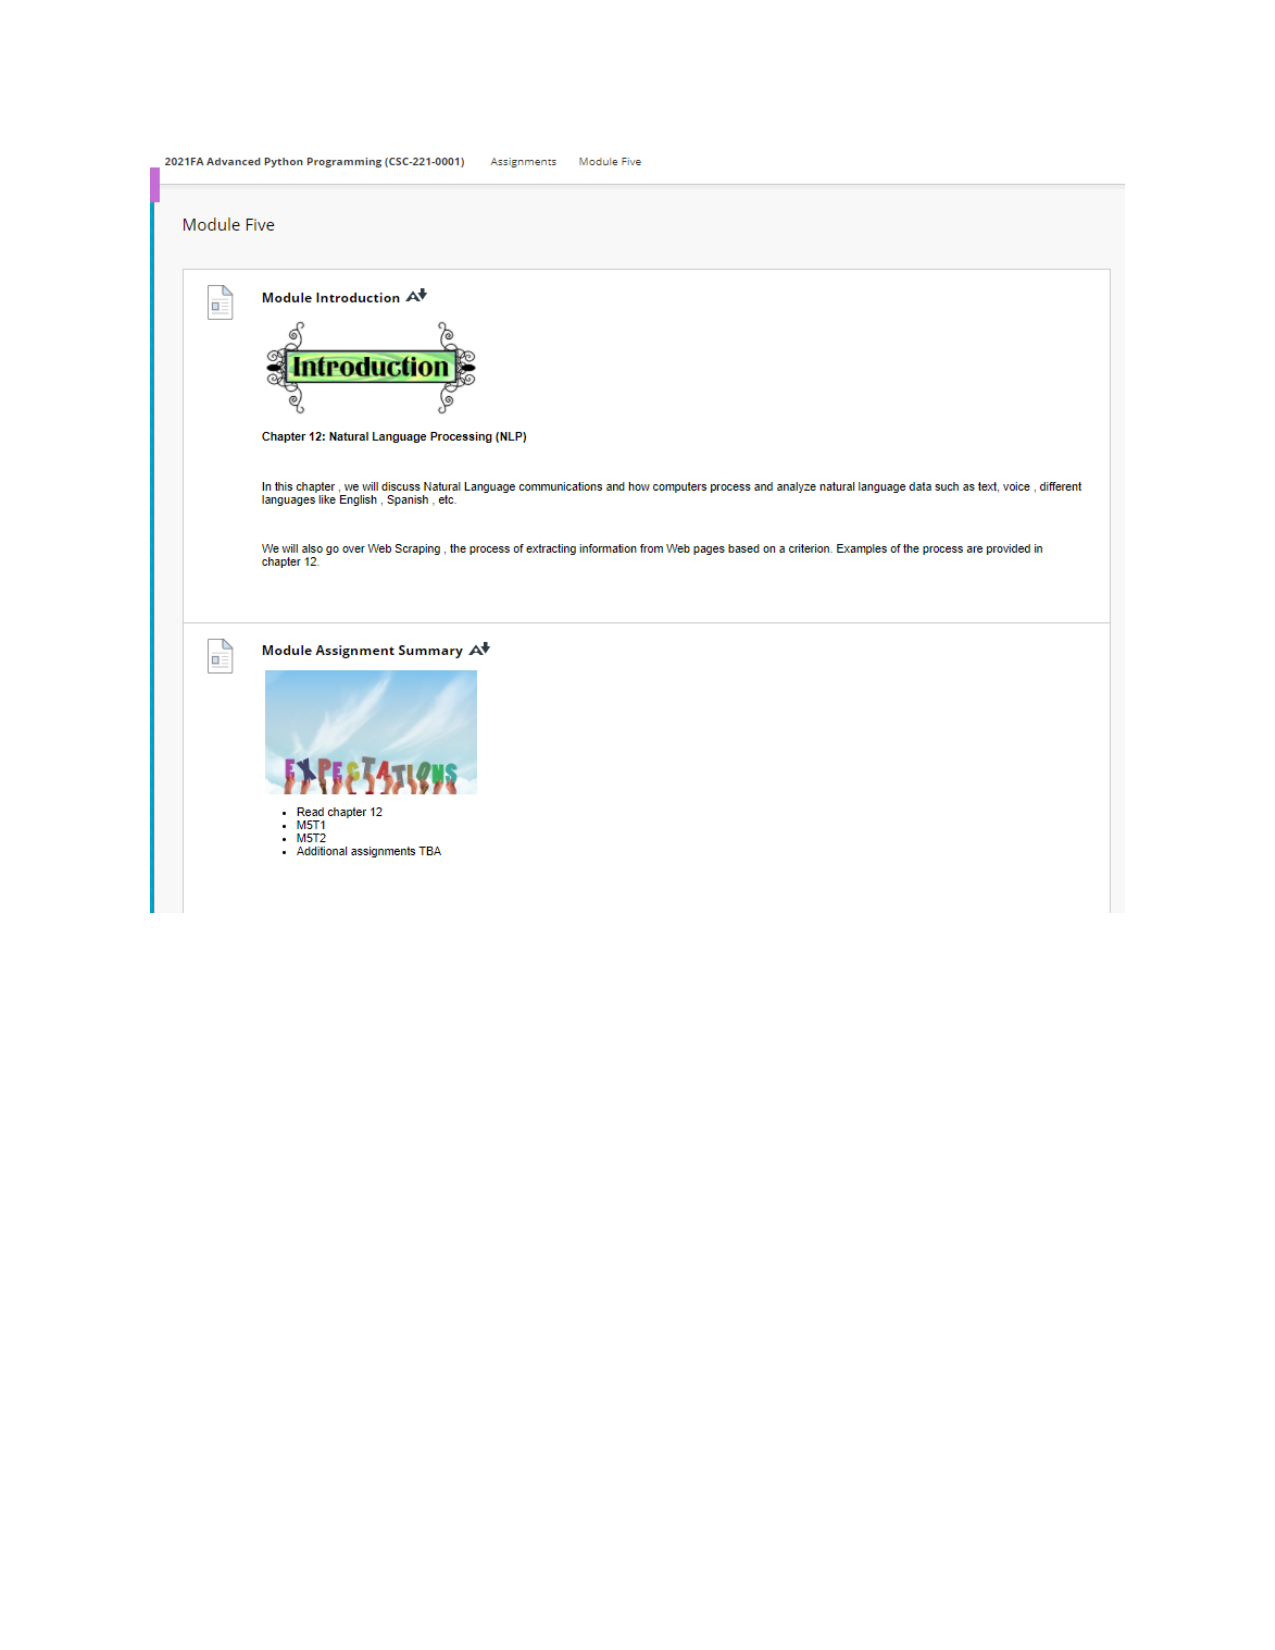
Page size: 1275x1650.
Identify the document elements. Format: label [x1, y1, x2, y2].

picture [150, 150, 1125, 913]
